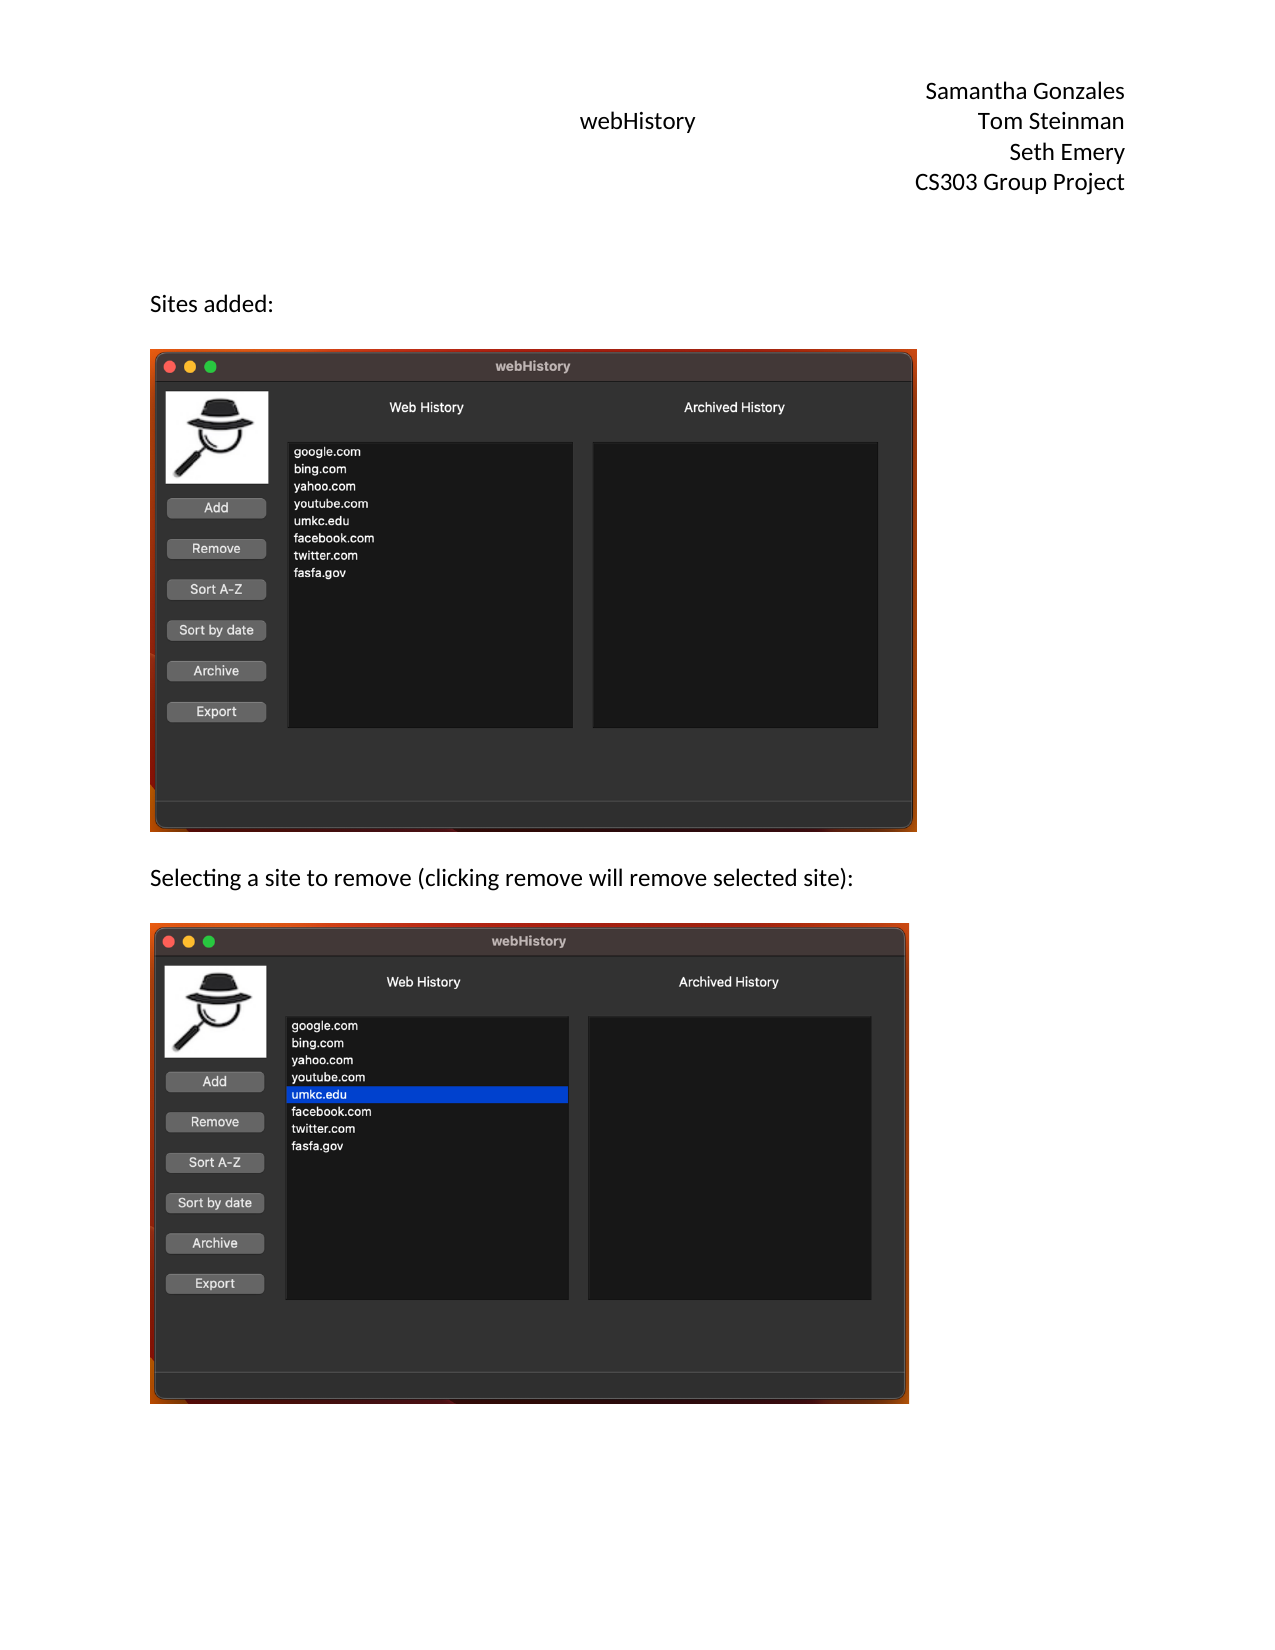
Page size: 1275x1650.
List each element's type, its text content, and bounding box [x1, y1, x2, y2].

picture [150, 923, 910, 1404]
text Selecting a site to remove (clicking remove will remove selected site): [150, 862, 1125, 893]
text Sites added: [150, 289, 1125, 319]
picture [150, 349, 917, 832]
